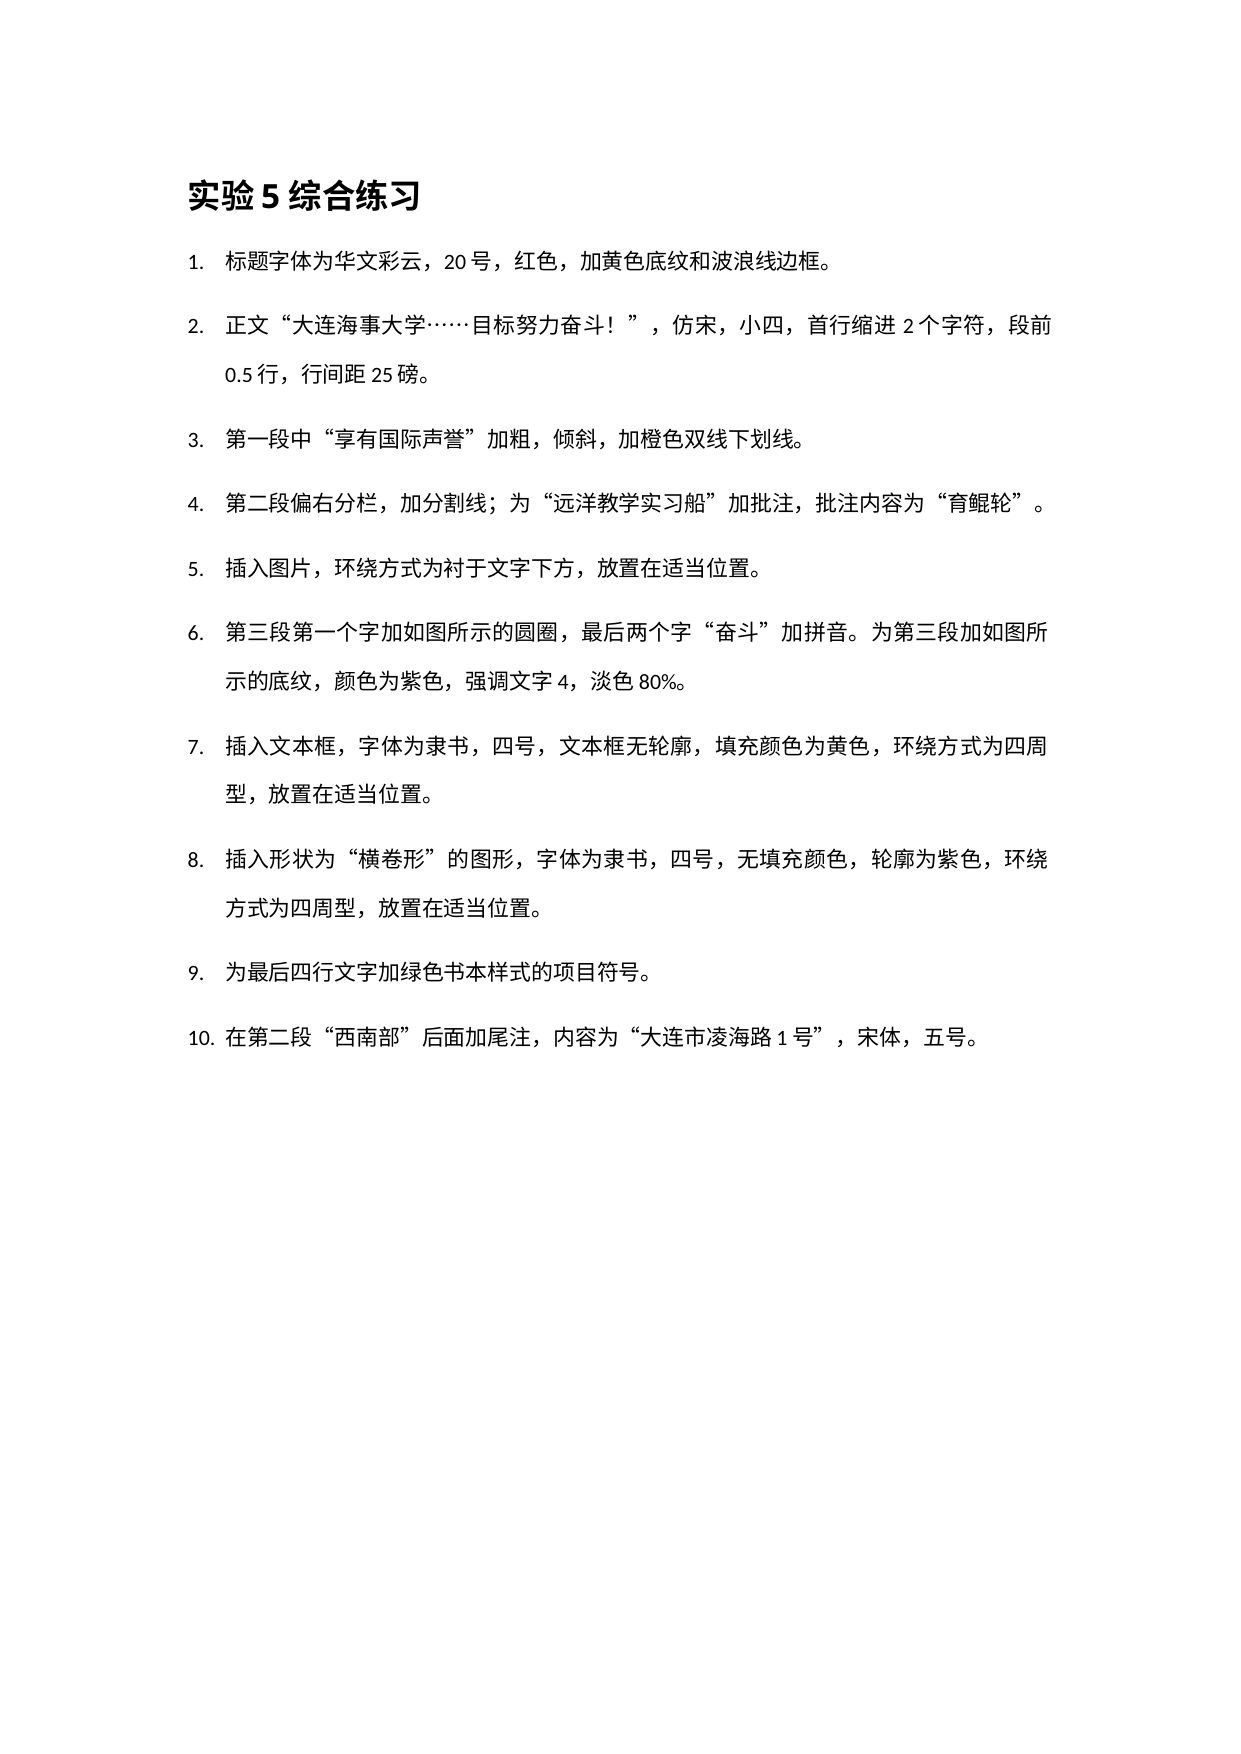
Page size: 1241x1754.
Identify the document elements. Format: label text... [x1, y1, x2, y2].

list 标题字体为华文彩云，20号，红色，加黄色底纹和波浪线边框。 [187, 243, 1053, 276]
list 插入文本框，字体为隶书，四号，文本框无轮廓，填充颜色为黄色，环绕方式为四周型，放置在适当位置。 [187, 728, 1053, 809]
list 插入图片，环绕方式为衬于文字下方，放置在适当位置。 [187, 550, 1053, 583]
list 在第二段“西南部”后面加尾注，内容为“大连市凌海路1号”，宋体，五号。 [187, 1019, 1053, 1052]
list 正文“大连海事大学……目标努力奋斗！”，仿宋，小四，首行缩进2个字符，段前0.5行，行间距25磅。 [187, 308, 1053, 389]
text 实验5 综合练习 [187, 162, 1053, 227]
list 第一段中“享有国际声誉”加粗，倾斜，加橙色双线下划线。 [187, 421, 1053, 454]
list 为最后四行文字加绿色书本样式的项目符号。 [187, 955, 1053, 987]
list 插入形状为“横卷形”的图形，字体为隶书，四号，无填充颜色，轮廓为紫色，环绕方式为四周型，放置在适当位置。 [187, 842, 1053, 923]
list 第二段偏右分栏，加分割线；为“远洋教学实习船”加批注，批注内容为“育鲲轮”。 [187, 486, 1053, 518]
list 第三段第一个字加如图所示的圆圈，最后两个字“奋斗”加拼音。为第三段加如图所示的底纹，颜色为紫色，强调文字4，淡色80%。 [187, 615, 1053, 696]
